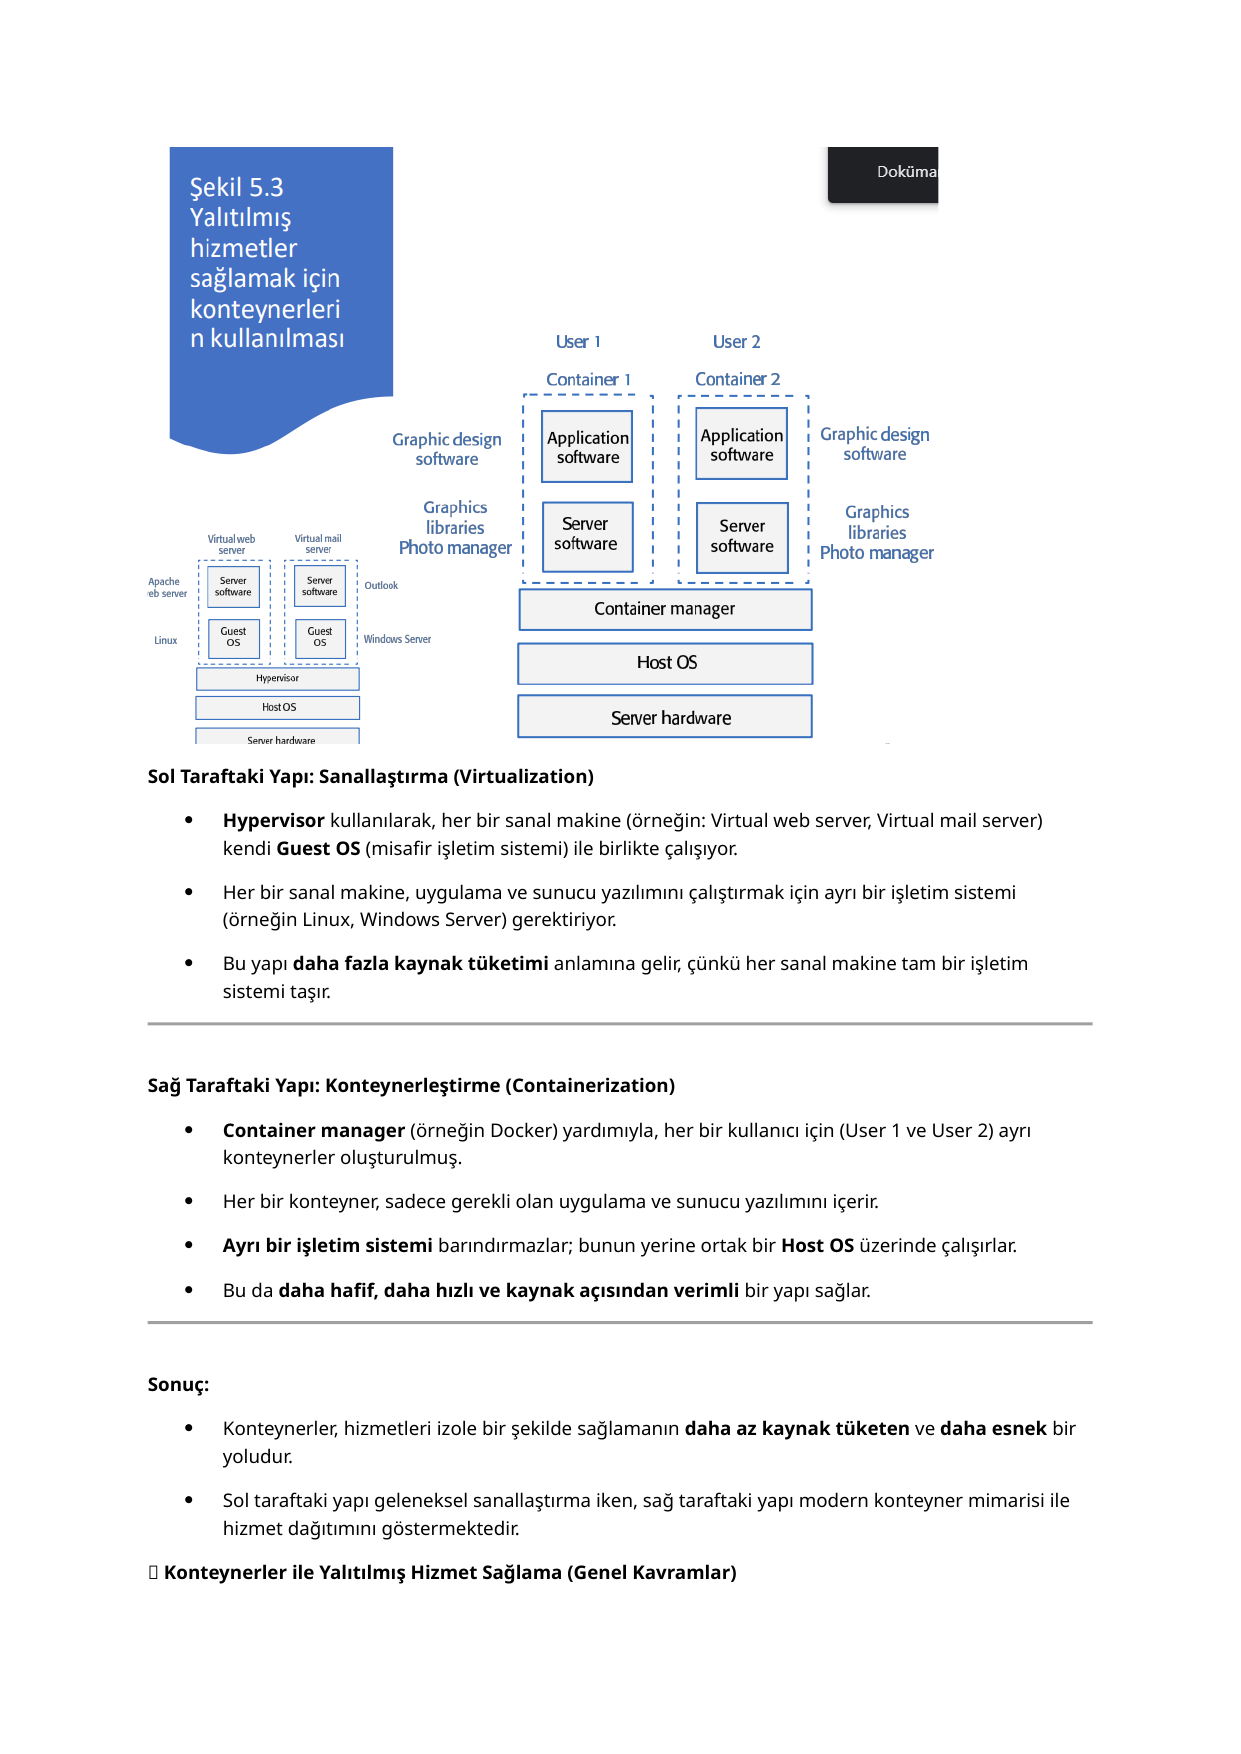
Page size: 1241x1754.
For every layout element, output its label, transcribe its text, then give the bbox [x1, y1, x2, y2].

list Bu yapı daha fazla kaynak tüketimi anlamına gelir, çünkü her sanal makine tam bir işletim sistemi taşır. [185, 951, 1093, 1004]
list Container manager (örneğin Docker) yardımıyla, her bir kullanıcı için (User 1 ve User 2) ayrı konteynerler oluşturulmuş. [185, 1117, 1093, 1170]
text 🔹 Konteynerler ile Yalıtılmış Hizmet Sağlama (Genel Kavramlar) [148, 1559, 1093, 1584]
list Ayrı bir işletim sistemi barındırmazlar; bunun yerine ortak bir Host OS üzerinde çalışırlar. [185, 1233, 1093, 1258]
list Sol taraftaki yapı geleneksel sanallaştırma iken, sağ taraftaki yapı modern konteyner mimarisi ile hizmet dağıtımını göstermektedir. [185, 1487, 1093, 1540]
list Her bir konteyner, sadece gerekli olan uygulama ve sunucu yazılımını içerir. [185, 1188, 1093, 1214]
list Konteynerler, hizmetleri izole bir şekilde sağlamanın daha az kaynak tüketen ve daha esnek bir yoludur. [185, 1416, 1093, 1469]
list Bu da daha hafif, daha hızlı ve kaynak açısından verimli bir yapı sağlar. [185, 1277, 1093, 1302]
list Hypervisor kullanılarak, her bir sanal makine (örneğin: Virtual web server, Virtual mail server) kendi Guest OS (misafir işletim sistemi) ile birlikte çalışıyor. [185, 807, 1093, 860]
text Sonuç: [148, 1371, 1093, 1397]
text Sağ Taraftaki Yapı: Konteynerleştirme (Containerization) [148, 1073, 1093, 1098]
text Sol Taraftaki Yapı: Sanallaştırma (Virtualization) [148, 763, 1093, 789]
list Her bir sanal makine, uygulama ve sunucu yazılımını çalıştırmak için ayrı bir işletim sistemi (örneğin Linux, Windows Server) gerektiriyor. [185, 879, 1093, 932]
picture [147, 147, 939, 744]
